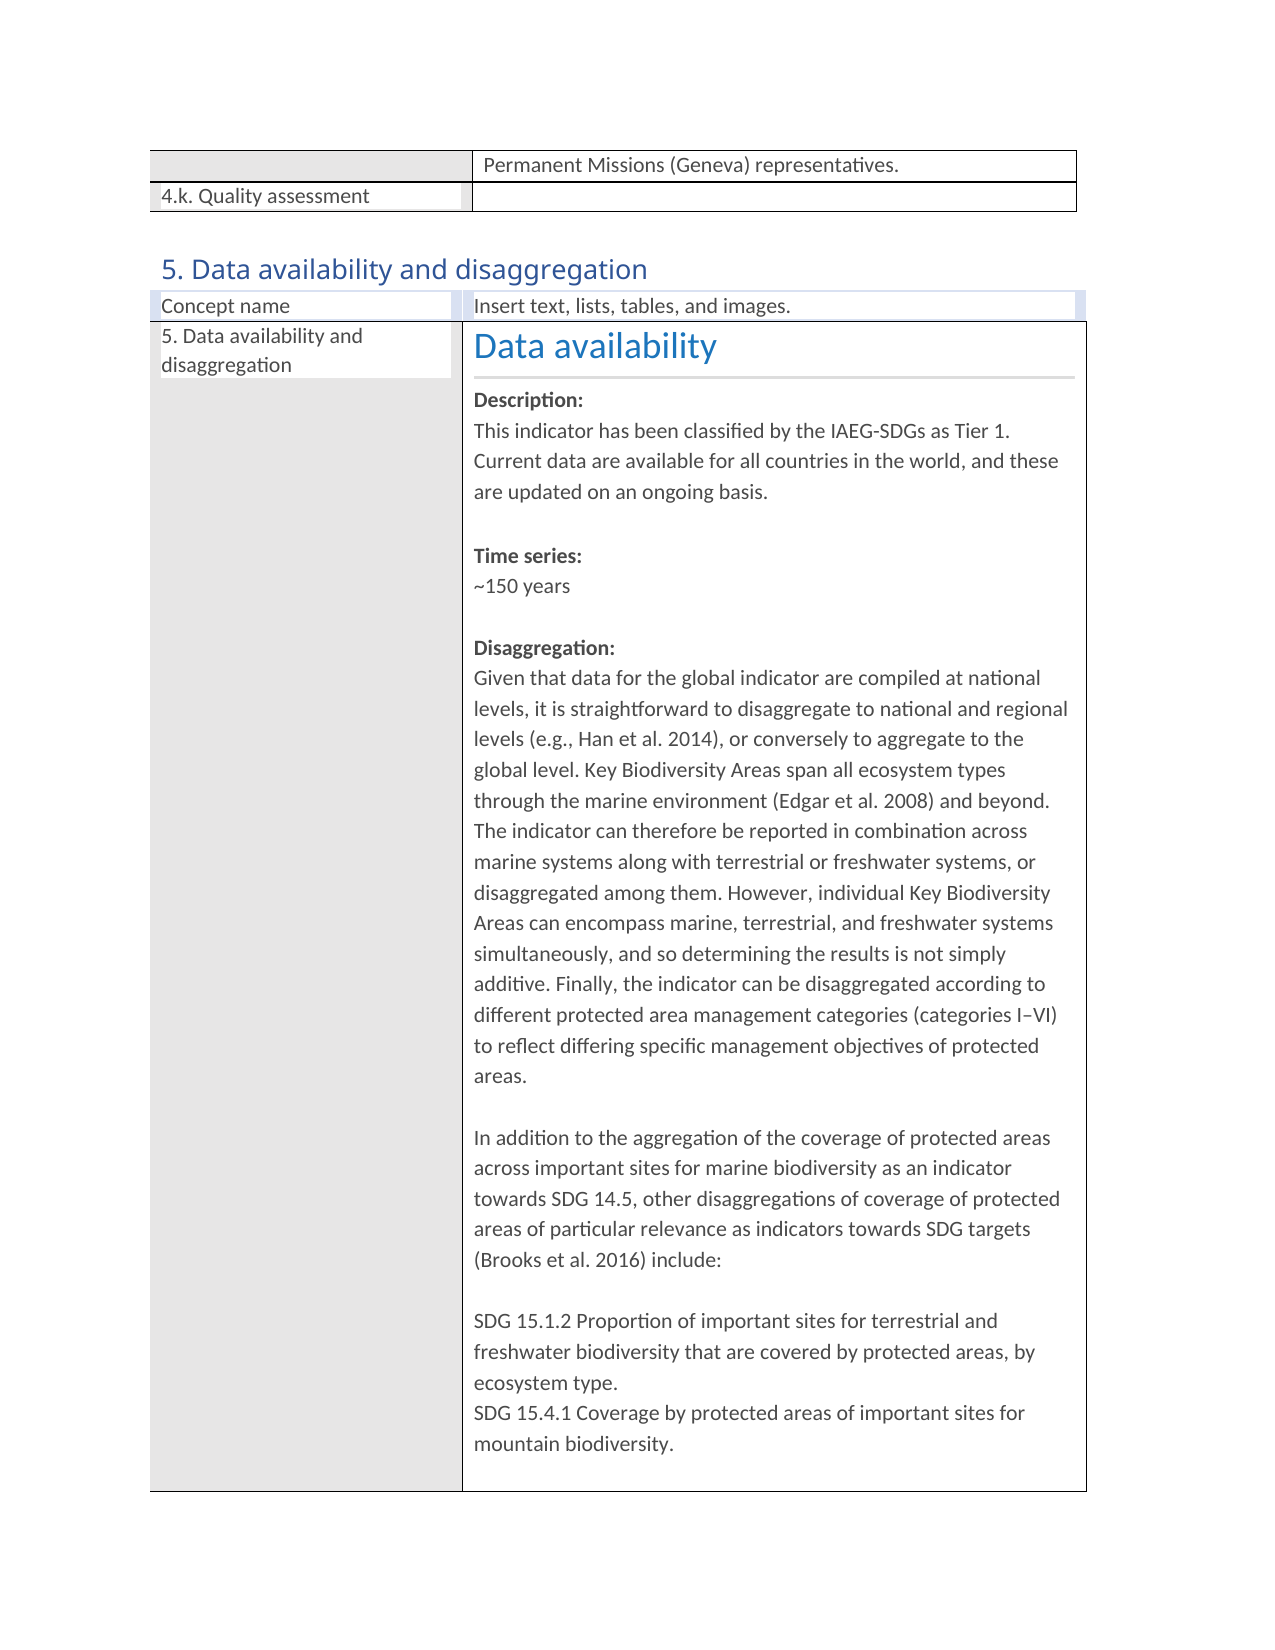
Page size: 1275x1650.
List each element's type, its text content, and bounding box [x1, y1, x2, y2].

table_cell Concept name [150, 290, 462, 321]
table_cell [150, 151, 472, 181]
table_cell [463, 322, 1086, 1491]
table_cell [473, 183, 1076, 211]
table_cell Insert text, lists, tables, and images. [463, 290, 1086, 321]
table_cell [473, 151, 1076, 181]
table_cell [150, 322, 462, 1491]
table_cell 4.k. Quality assessment [150, 183, 472, 211]
table_header 5. Data availability and disaggregation [150, 241, 1086, 290]
